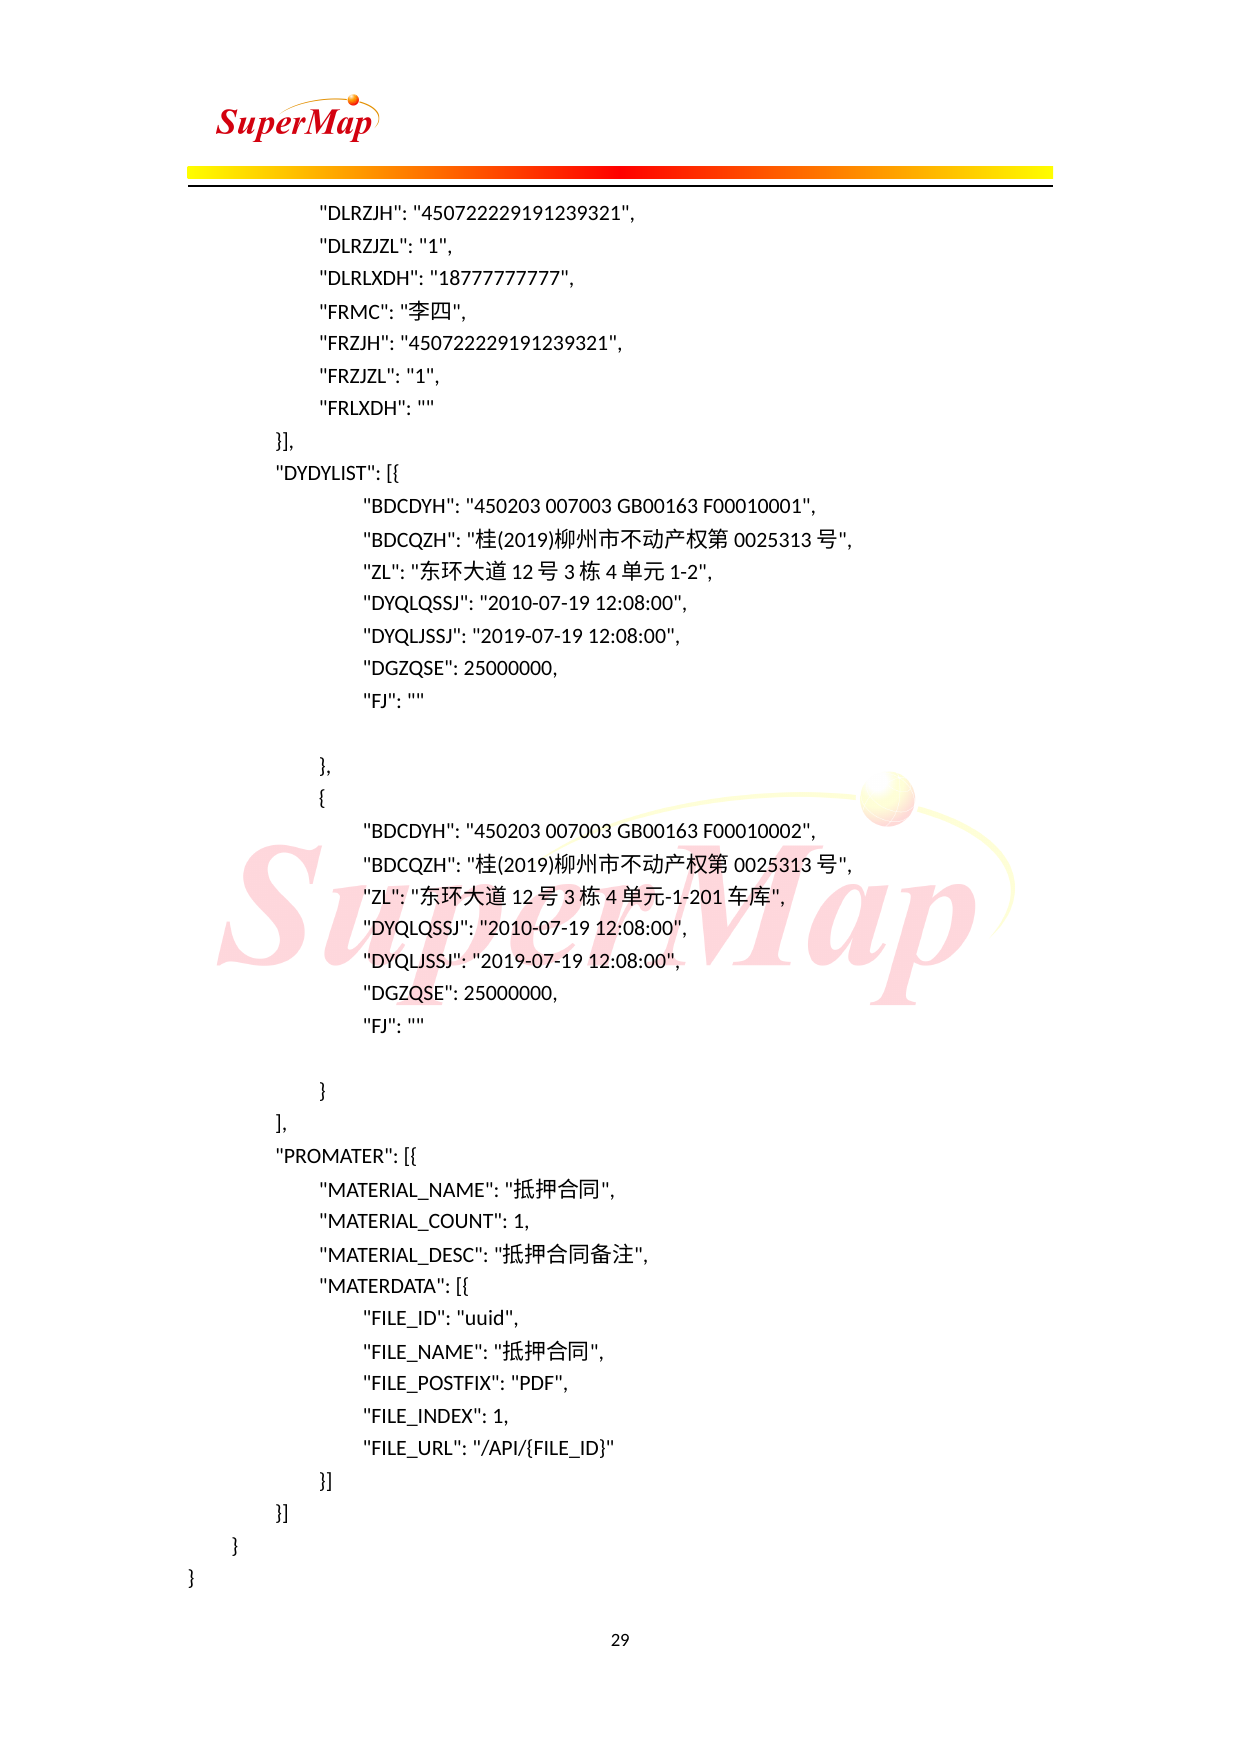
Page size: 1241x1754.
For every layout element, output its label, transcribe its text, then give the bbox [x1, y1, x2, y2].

text "FILE_NAME": "抵押合同", [187, 1334, 1053, 1366]
text }] [187, 1464, 1053, 1496]
text "FRZJH": "450722229191239321", [187, 326, 1053, 359]
text "MATERIAL_COUNT": 1, [187, 1204, 1053, 1236]
text "DGZQSE": 25000000, [187, 651, 1053, 684]
text "DYQLQSSJ": "2010-07-19 12:08:00", [187, 911, 1053, 944]
text }] [187, 1496, 1053, 1529]
text "DGZQSE": 25000000, [187, 976, 1053, 1009]
text "DLRZJH": "450722229191239321", [187, 196, 1053, 229]
text } [187, 1561, 1053, 1594]
text }], [187, 424, 1053, 456]
text "FILE_ID": "uuid", [187, 1301, 1053, 1334]
text "FRLXDH": "" [187, 391, 1053, 424]
text ], [187, 1106, 1053, 1139]
text "PROMATER": [{ [187, 1139, 1053, 1171]
text "DYDYLIST": [{ [187, 456, 1053, 489]
text "DYQLJSSJ": "2019-07-19 12:08:00", [187, 619, 1053, 651]
text "FRZJZL": "1", [187, 359, 1053, 391]
text "FILE_INDEX": 1, [187, 1399, 1053, 1431]
text "BDCDYH": "450203 007003 GB00163 F00010001", [187, 489, 1053, 521]
text "BDCDYH": "450203 007003 GB00163 F00010002", [187, 814, 1053, 846]
text "DLRLXDH": "18777777777", [187, 261, 1053, 294]
text "ZL": "东环大道12号3栋4单元-1-201车库", [187, 879, 1053, 911]
text "ZL": "东环大道12号3栋4单元1-2", [187, 554, 1053, 586]
text "MATERDATA": [{ [187, 1269, 1053, 1301]
text "MATERIAL_NAME": "抵押合同", [187, 1171, 1053, 1204]
text "DYQLJSSJ": "2019-07-19 12:08:00", [187, 944, 1053, 976]
text } [187, 1529, 1053, 1561]
text }, [187, 749, 1053, 781]
text "FILE_POSTFIX": "PDF", [187, 1366, 1053, 1399]
text "FRMC": "李四", [187, 294, 1053, 326]
text { [187, 781, 1053, 814]
text "DYQLQSSJ": "2010-07-19 12:08:00", [187, 586, 1053, 619]
text "FJ": "" [187, 1009, 1053, 1041]
text "FJ": "" [187, 684, 1053, 716]
text "MATERIAL_DESC": "抵押合同备注", [187, 1236, 1053, 1269]
text "DLRZJZL": "1", [187, 229, 1053, 261]
text } [187, 1074, 1053, 1106]
text "BDCQZH": "桂(2019)柳州市不动产权第0025313号", [187, 846, 1053, 879]
text "BDCQZH": "桂(2019)柳州市不动产权第0025313号", [187, 521, 1053, 554]
text "FILE_URL": "/API/{FILE_ID}" [187, 1431, 1053, 1464]
picture [210, 86, 387, 153]
